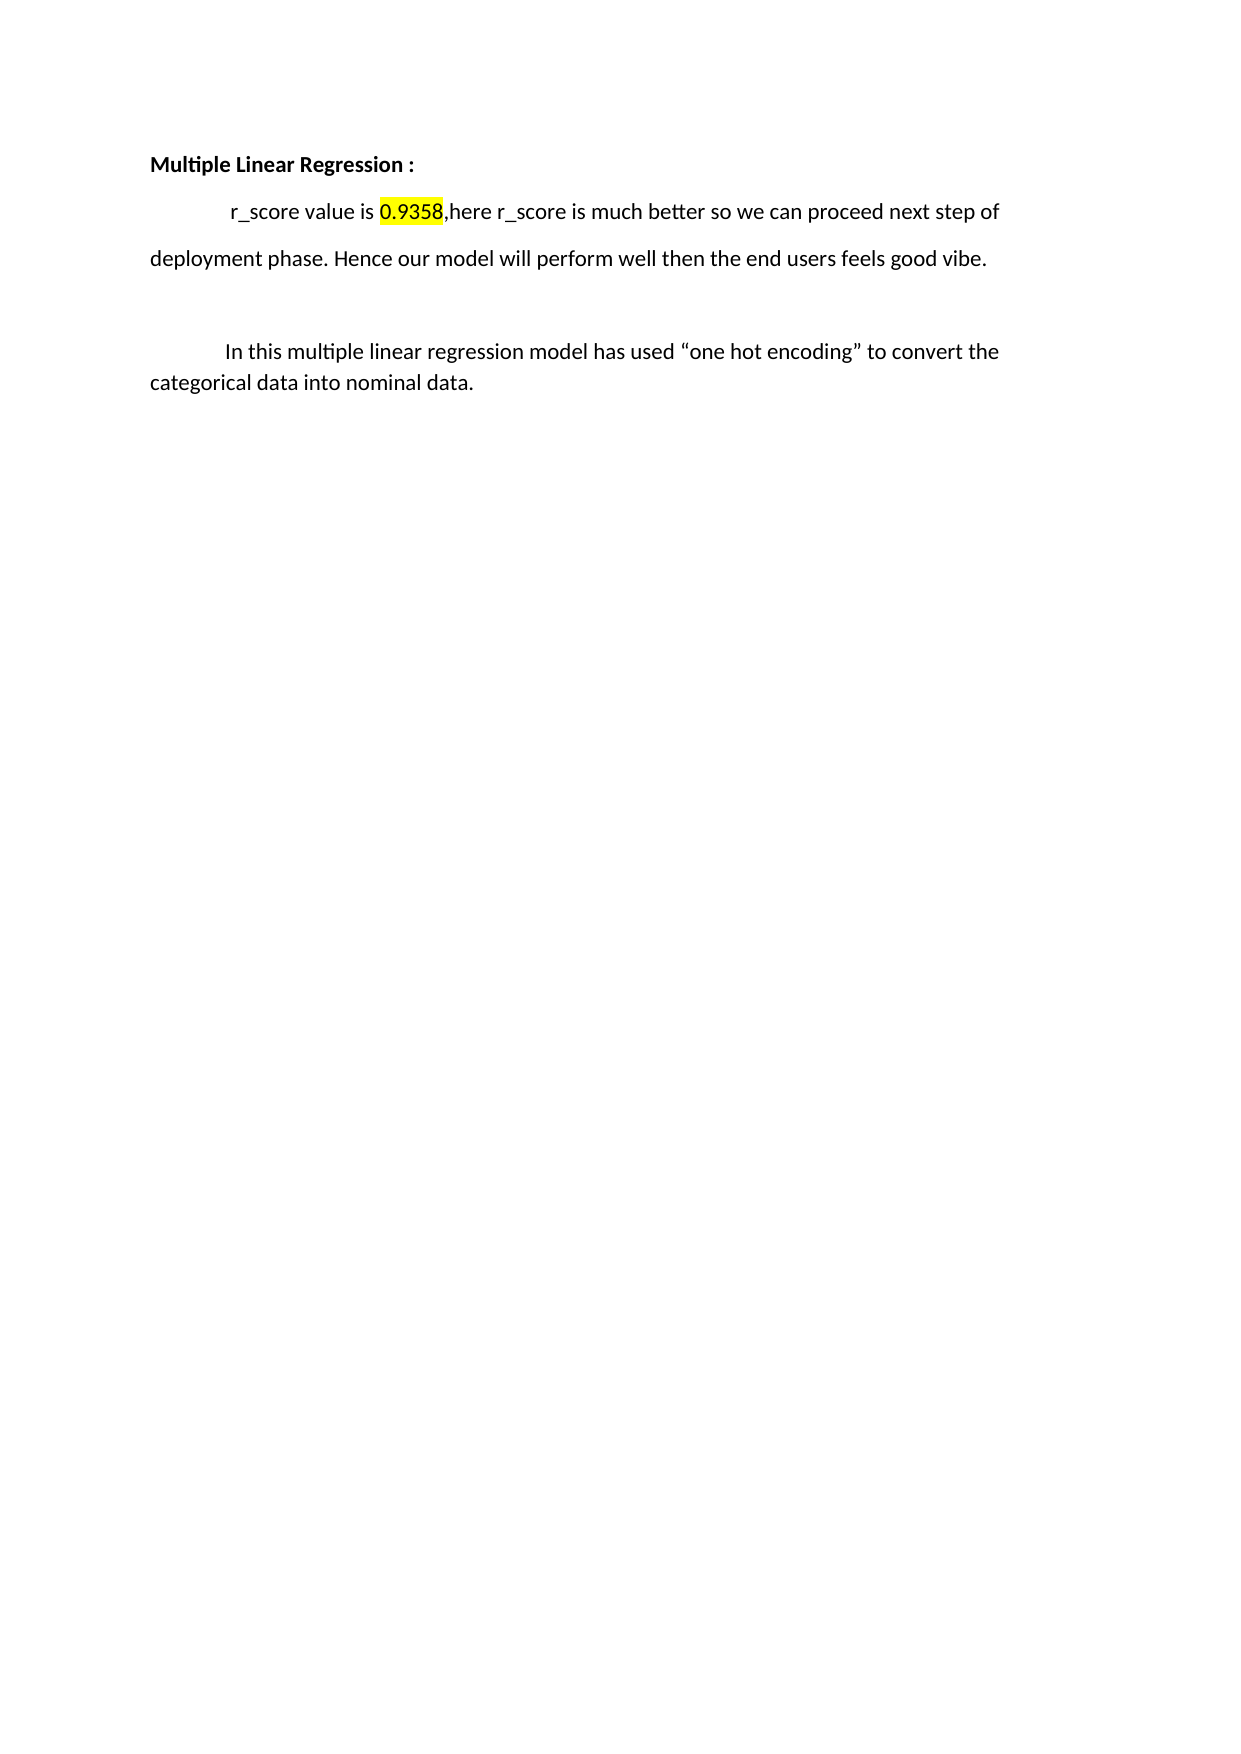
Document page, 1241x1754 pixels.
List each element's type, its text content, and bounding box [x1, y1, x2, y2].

text r_score value is 0.9358,here r_score is much better so we can proceed next step of [443, 197, 1090, 225]
text r_score value is 0.9358,here r_score is much better so we can proceed next step of [150, 197, 380, 225]
text deployment phase. Hence our model will perform well then the end users feels good vibe. [150, 244, 1090, 272]
text In this multiple linear regression model has used “one hot encoding” to convert the categorical data into nominal data. [150, 337, 1090, 396]
text Multiple Linear Regression : [150, 150, 1090, 178]
